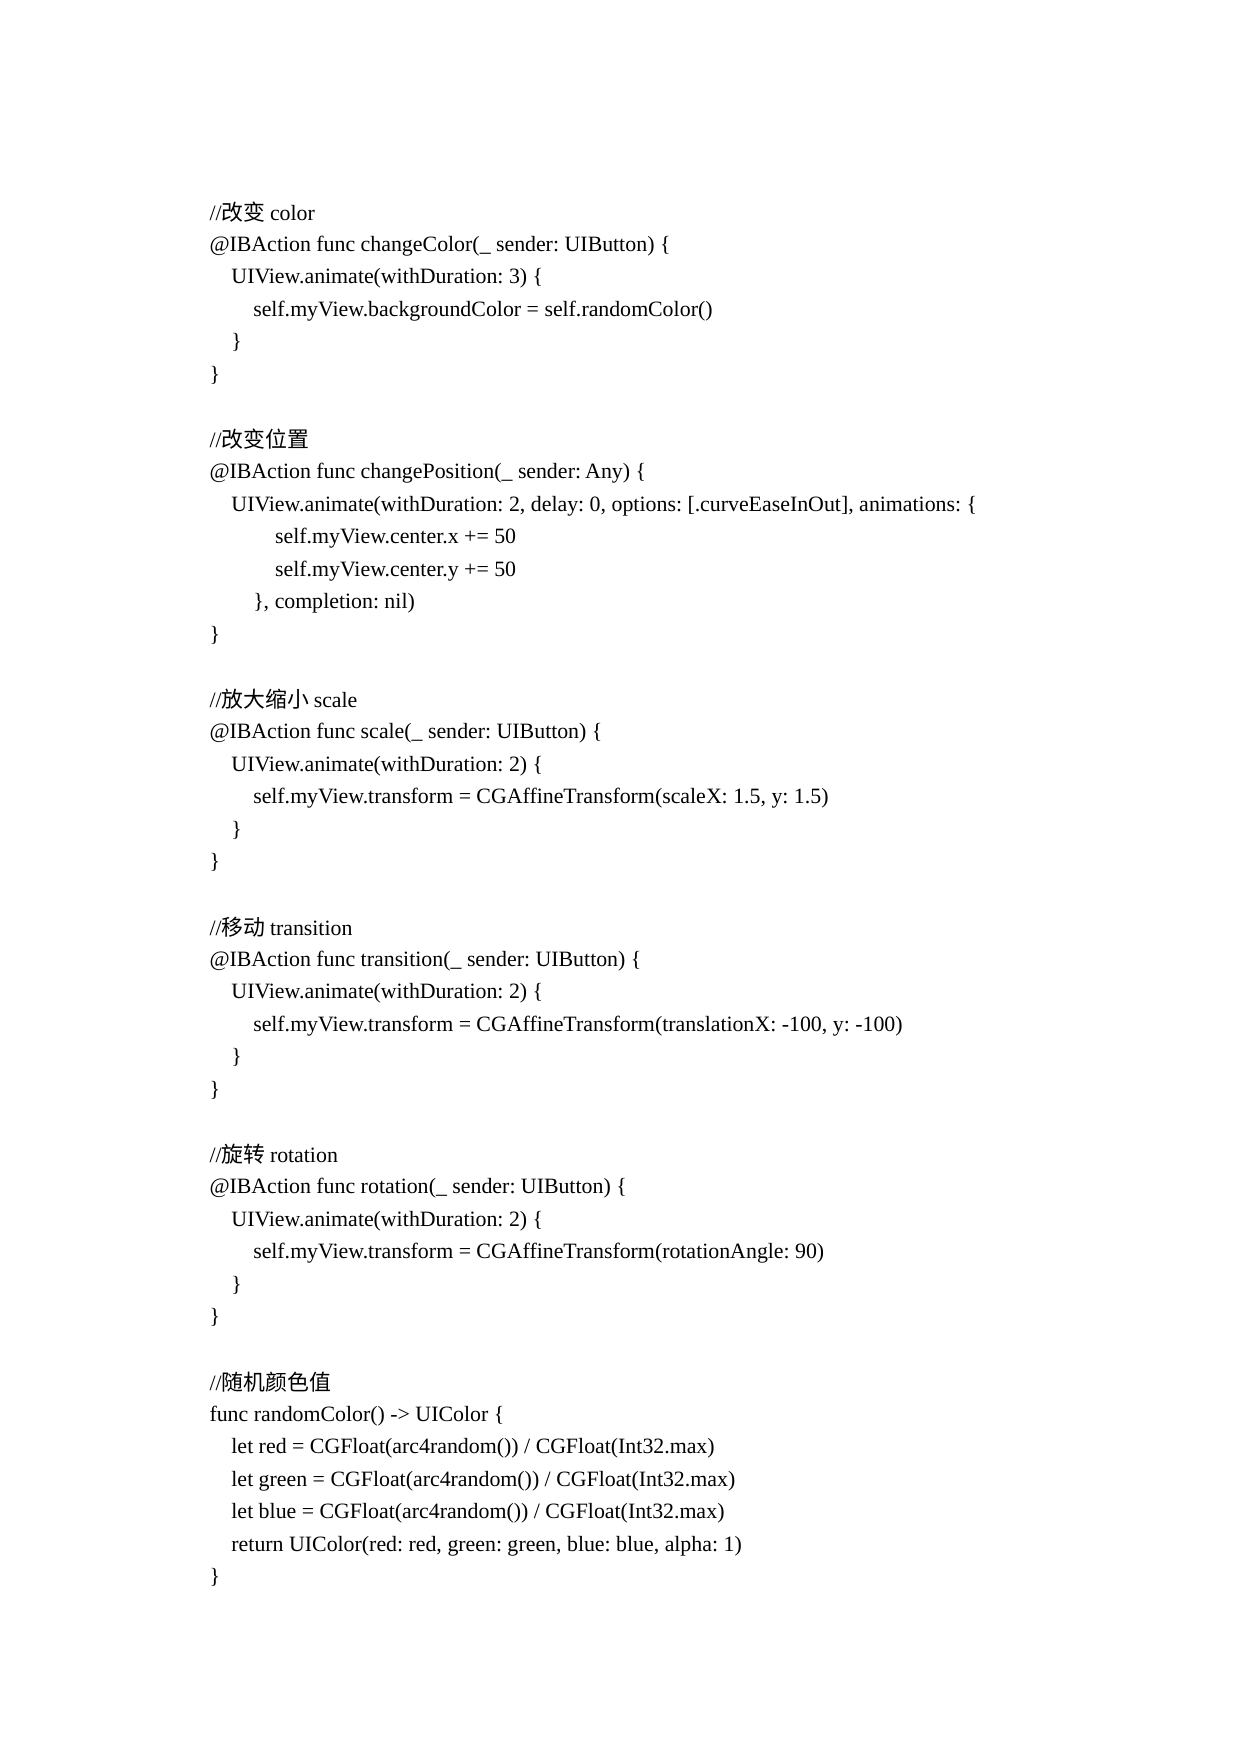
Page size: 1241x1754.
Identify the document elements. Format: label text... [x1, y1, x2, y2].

text @IBAction func scale(_ sender: UIButton) { [187, 714, 1053, 747]
text @IBAction func changeColor(_ sender: UIButton) { [187, 227, 1053, 259]
text UIView.animate(withDuration: 2) { [187, 747, 1053, 779]
text UIView.animate(withDuration: 2) { [187, 974, 1053, 1007]
text } [187, 1559, 1053, 1592]
text UIView.animate(withDuration: 2) { [187, 1202, 1053, 1234]
text } [187, 1039, 1053, 1072]
text let red = CGFloat(arc4random()) / CGFloat(Int32.max) [187, 1429, 1053, 1462]
text self.myView.transform = CGAffineTransform(scaleX: 1.5, y: 1.5) [187, 779, 1053, 812]
text //改变位置 [187, 422, 1053, 454]
text //移动transition [187, 909, 1053, 942]
text } [187, 844, 1053, 877]
text } [187, 1267, 1053, 1299]
text @IBAction func rotation(_ sender: UIButton) { [187, 1169, 1053, 1202]
text //随机颜色值 [187, 1364, 1053, 1397]
text self.myView.center.y += 50 [187, 552, 1053, 584]
text self.myView.backgroundColor = self.randomColor() [187, 292, 1053, 324]
text } [187, 357, 1053, 389]
text } [187, 1072, 1053, 1104]
text //放大缩小scale [187, 682, 1053, 714]
text //旋转rotation [187, 1137, 1053, 1169]
text self.myView.transform = CGAffineTransform(rotationAngle: 90) [187, 1234, 1053, 1267]
text } [187, 1299, 1053, 1332]
text UIView.animate(withDuration: 3) { [187, 259, 1053, 292]
text } [187, 324, 1053, 357]
text @IBAction func changePosition(_ sender: Any) { [187, 454, 1053, 487]
text //改变color [187, 194, 1053, 227]
text self.myView.transform = CGAffineTransform(translationX: -100, y: -100) [187, 1007, 1053, 1039]
text } [187, 812, 1053, 844]
text func randomColor() -> UIColor { [187, 1397, 1053, 1429]
text }, completion: nil) [187, 584, 1053, 617]
text self.myView.center.x += 50 [187, 519, 1053, 552]
text UIView.animate(withDuration: 2, delay: 0, options: [.curveEaseInOut], animations: { [187, 487, 1053, 519]
text return UIColor(red: red, green: green, blue: blue, alpha: 1) [187, 1527, 1053, 1559]
text let green = CGFloat(arc4random()) / CGFloat(Int32.max) [187, 1462, 1053, 1494]
text let blue = CGFloat(arc4random()) / CGFloat(Int32.max) [187, 1494, 1053, 1527]
text @IBAction func transition(_ sender: UIButton) { [187, 942, 1053, 974]
text } [187, 617, 1053, 649]
